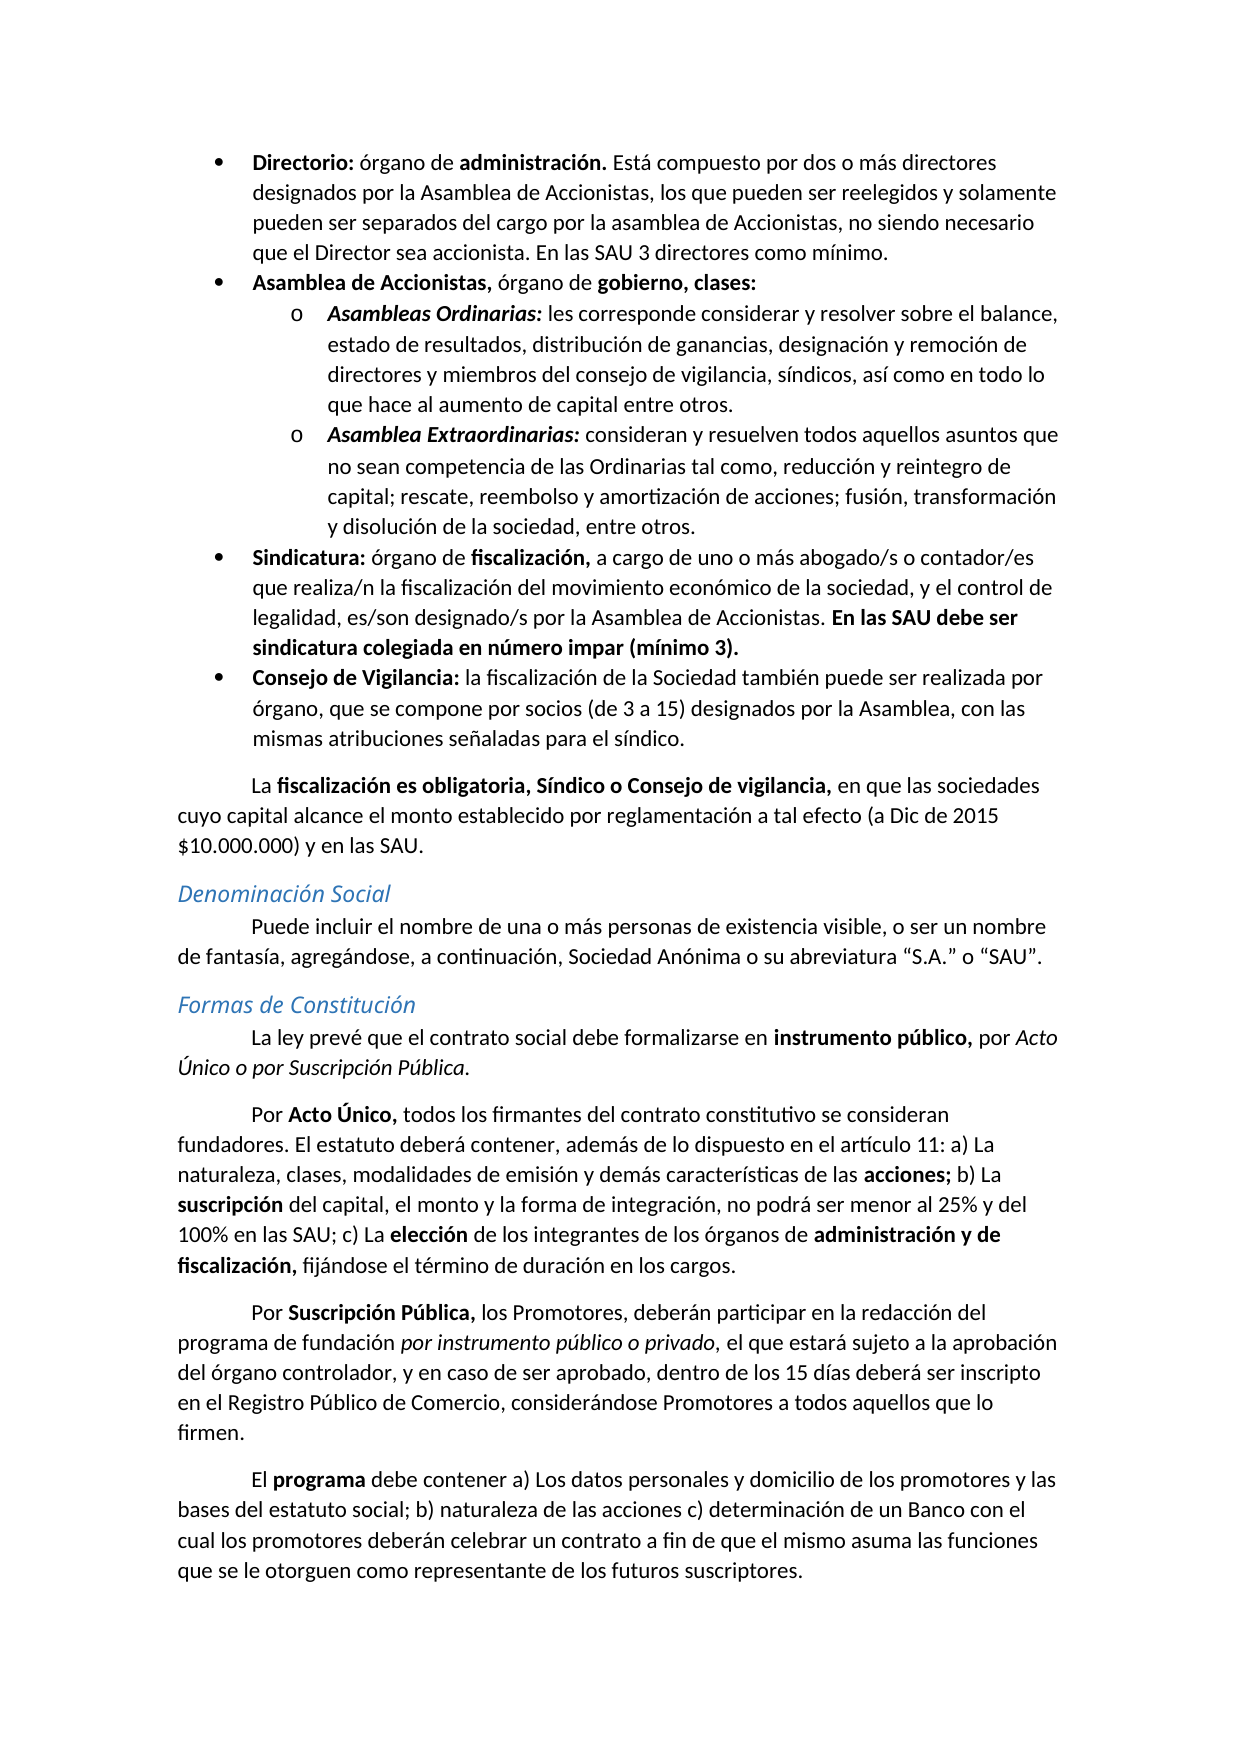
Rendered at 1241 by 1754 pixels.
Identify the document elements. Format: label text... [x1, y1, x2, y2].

text Por Suscripción Pública, los Promotores, deberán participar en la redacción del programa de fundación por instrumento público o privado, el que estará sujeto a la aprobación del órgano controlador, y en caso de ser aprobado, dentro de los 15 días deberá ser inscripto en el Registro Público de Comercio, considerándose Promotores a todos aquellos que lo firmen. [177, 1298, 1063, 1446]
list Asamblea Extraordinarias: consideran y resuelven todos aquellos asuntos que no sean competencia de las Ordinarias tal como, reducción y reintegro de capital; rescate, reembolso y amortización de acciones; fusión, transformación y disolución de la sociedad, entre otros. [290, 421, 1063, 540]
list Directorio: órgano de administración. Está compuesto por dos o más directores designados por la Asamblea de Accionistas, los que pueden ser reelegidos y solamente pueden ser separados del cargo por la asamblea de Accionistas, no siendo necesario que el Director sea accionista. En las SAU 3 directores como mínimo. [215, 148, 1063, 266]
list Consejo de Vigilancia: la fiscalización de la Sociedad también puede ser realizada por órgano, que se compone por socios (de 3 a 15) designados por la Asamblea, con las mismas atribuciones señaladas para el síndico. [215, 663, 1063, 752]
subtitle Formas de Constitución [177, 989, 1063, 1020]
text Puede incluir el nombre de una o más personas de existencia visible, o ser un nombre de fantasía, agregándose, a continuación, Sociedad Anónima o su abreviatura “S.A.” o “SAU”. [177, 912, 1063, 970]
text La ley prevé que el contrato social debe formalizarse en instrumento público, por Acto Único o por Suscripción Pública. [177, 1023, 1063, 1081]
subtitle Denominación Social [177, 878, 1063, 909]
list Asamblea de Accionistas, órgano de gobierno, clases: [215, 268, 1063, 296]
list Sindicatura: órgano de fiscalización, a cargo de uno o más abogado/s o contador/es que realiza/n la fiscalización del movimiento económico de la sociedad, y el control de legalidad, es/son designado/s por la Asamblea de Accionistas. En las SAU debe ser sindicatura colegiada en número impar (mínimo 3). [215, 543, 1063, 661]
text La fiscalización es obligatoria, Síndico o Consejo de vigilancia, en que las sociedades cuyo capital alcance el monto establecido por reglamentación a tal efecto (a Dic de 2015 $10.000.000) y en las SAU. [177, 771, 1063, 859]
list Asambleas Ordinarias: les corresponde considerar y resolver sobre el balance, estado de resultados, distribución de ganancias, designación y remoción de directores y miembros del consejo de vigilancia, síndicos, así como en todo lo que hace al aumento de capital entre otros. [290, 299, 1063, 418]
text Por Acto Único, todos los firmantes del contrato constitutivo se consideran fundadores. El estatuto deberá contener, además de lo dispuesto en el artículo 11: a) La naturaleza, clases, modalidades de emisión y demás características de las acciones; b) La suscripción del capital, el monto y la forma de integración, no podrá ser menor al 25% y del 100% en las SAU; c) La elección de los integrantes de los órganos de administración y de fiscalización, fijándose el término de duración en los cargos. [177, 1100, 1063, 1279]
text El programa debe contener a) Los datos personales y domicilio de los promotores y las bases del estatuto social; b) naturaleza de las acciones c) determinación de un Banco con el cual los promotores deberán celebrar un contrato a fin de que el mismo asuma las funciones que se le otorguen como representante de los futuros suscriptores. [177, 1465, 1063, 1584]
